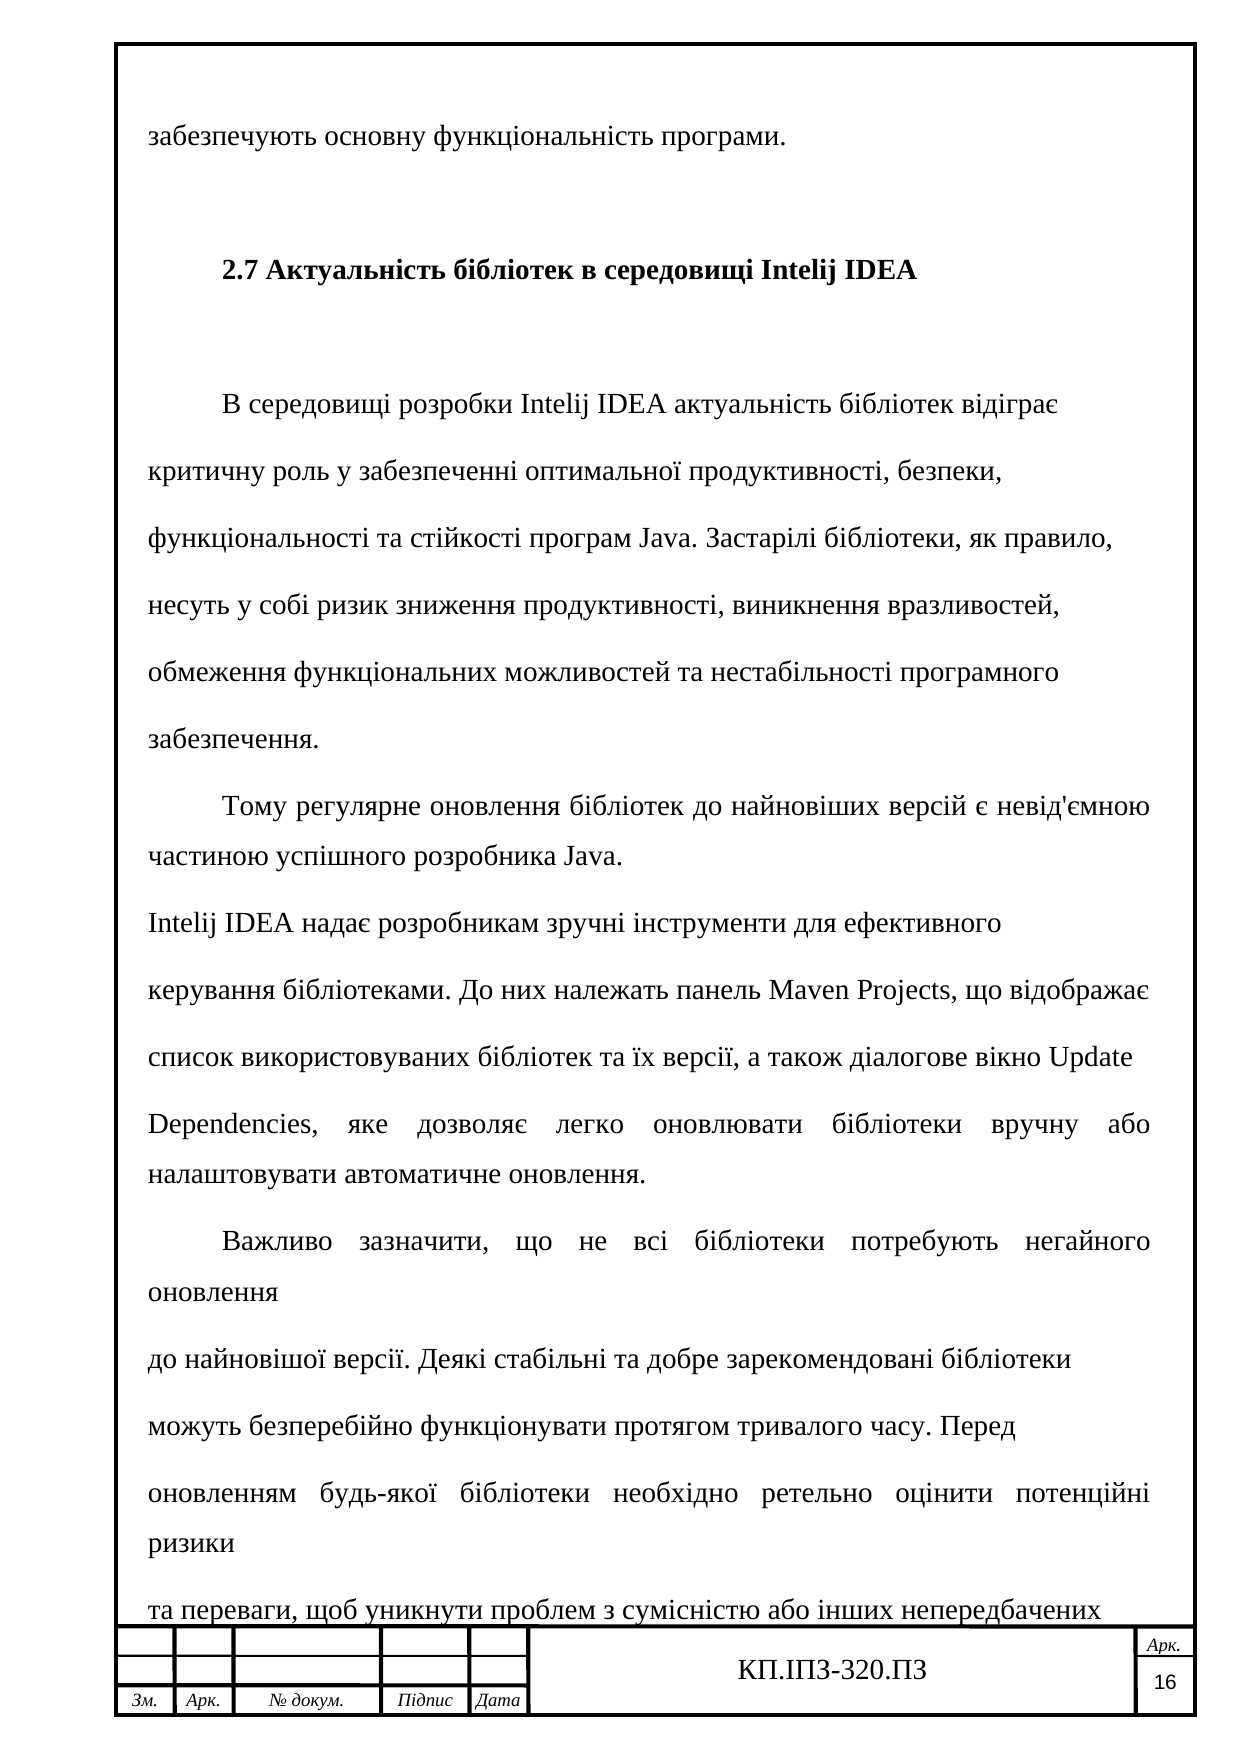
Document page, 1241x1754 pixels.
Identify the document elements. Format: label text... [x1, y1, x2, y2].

text Важливо зазначити, що не всі бібліотеки потребують негайного оновлення [148, 1223, 1152, 1307]
text 2.7 Актуальність бібліотек в середовищі Intelij IDEA [148, 252, 1152, 286]
text до найновішої версії. Деякі стабільні та добре зарекомендовані бібліотеки [148, 1341, 1152, 1374]
text забезпечують основну функціональність програми. [148, 118, 1152, 152]
text та переваги, щоб уникнути проблем з сумісністю або інших непередбачених [148, 1592, 1152, 1626]
text забезпечення. [148, 721, 1152, 754]
text Intelij IDEA надає розробникам зручні інструменти для ефективного [148, 905, 1152, 939]
text список використовуваних бібліотек та їх версії, а також діалогове вікно Update [148, 1039, 1152, 1073]
text оновленням будь-якої бібліотеки необхідно ретельно оцінити потенційні ризики [148, 1475, 1152, 1558]
text обмеження функціональних можливостей та нестабільності програмного [148, 654, 1152, 687]
text функціональності та стійкості програм Java. Застарілі бібліотеки, як правило, [148, 520, 1152, 553]
text Dependencies, яке дозволяє легко оновлювати бібліотеки вручну або налаштовувати автоматичне оновлення. [148, 1106, 1152, 1190]
text несуть у собі ризик зниження продуктивності, виникнення вразливостей, [148, 587, 1152, 621]
text можуть безперебійно функціонувати протягом тривалого часу. Перед [148, 1408, 1152, 1441]
text керування бібліотеками. До них належать панель Maven Projects, що відображає [148, 972, 1152, 1006]
text Тому регулярне оновлення бібліотек до найновіших версій є невід'ємною частиною успішного розробника Java. [148, 788, 1152, 872]
text критичну роль у забезпеченні оптимальної продуктивності, безпеки, [148, 453, 1152, 487]
text В середовищі розробки Intelij IDEA актуальність бібліотек відіграє [148, 386, 1152, 419]
